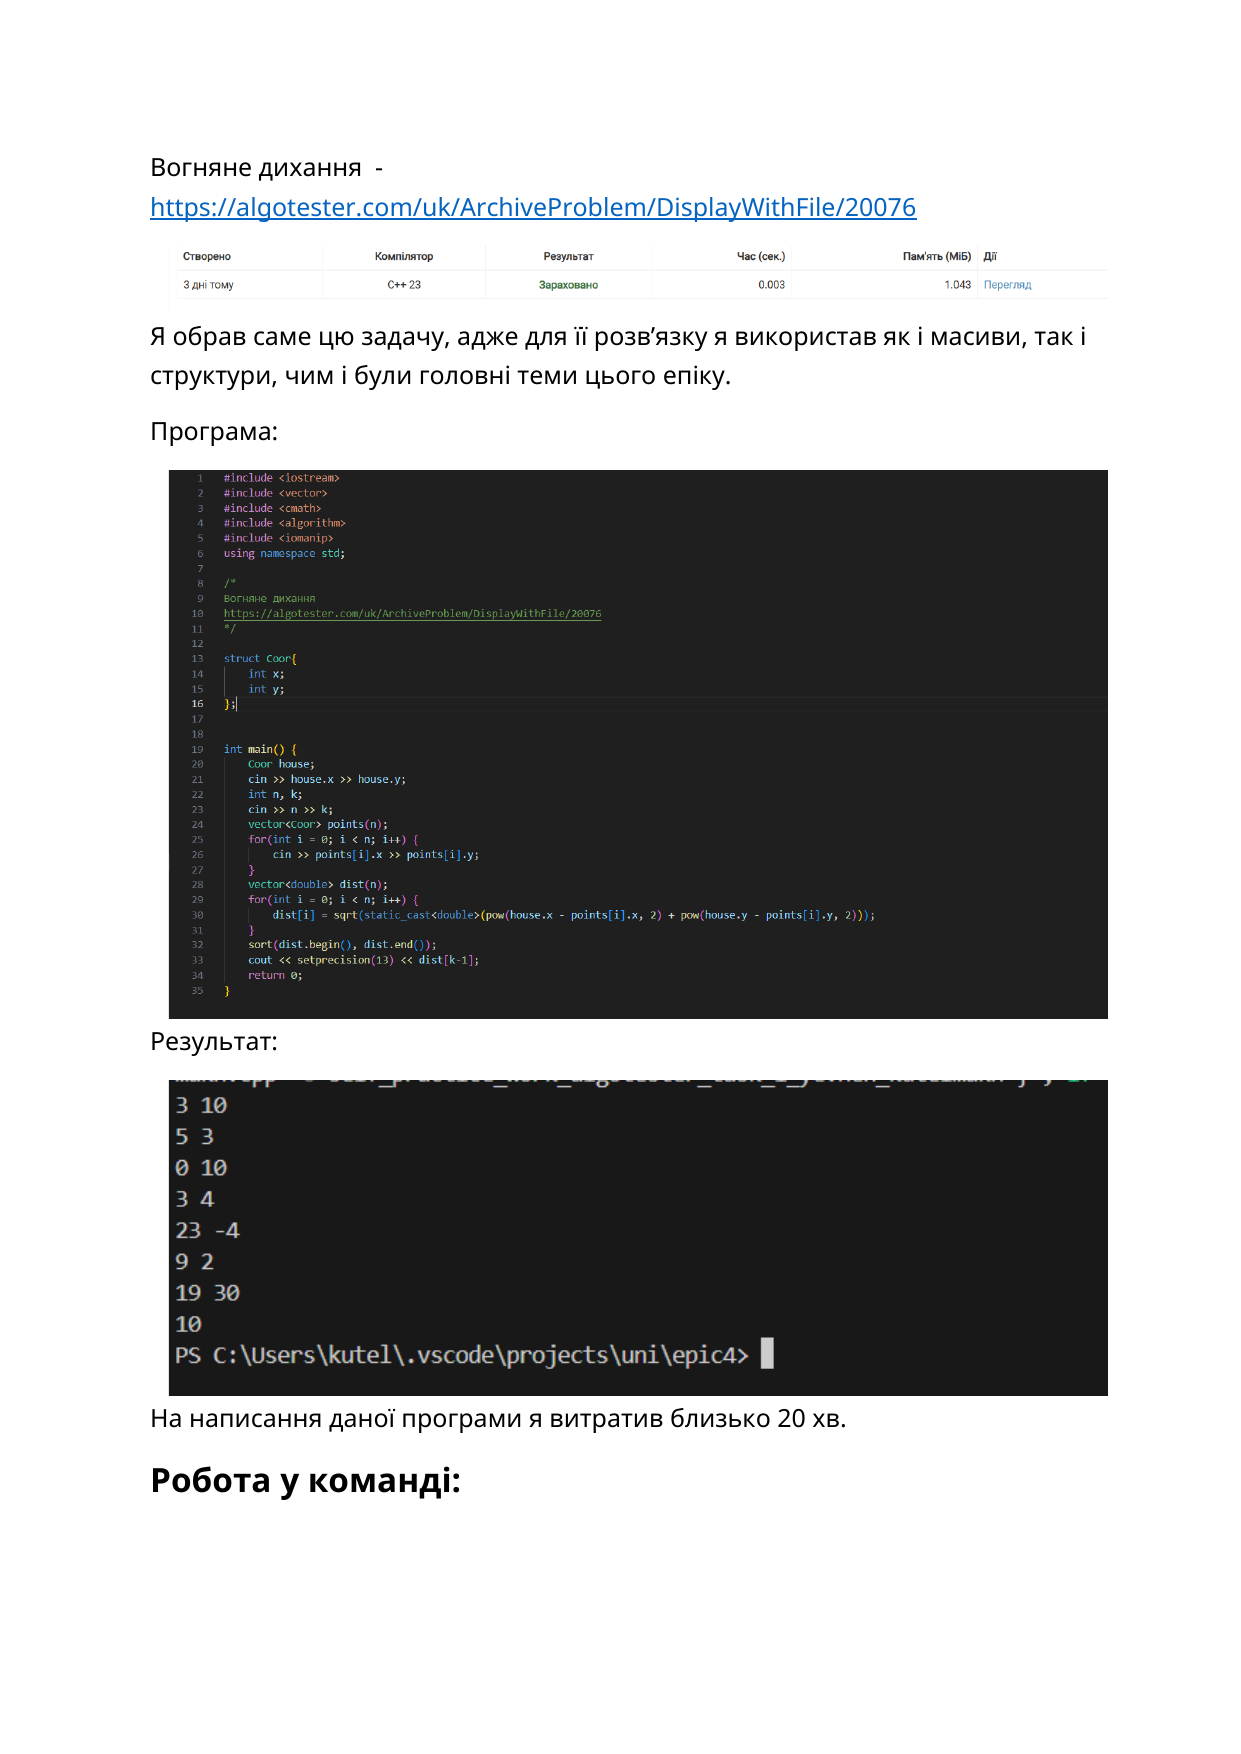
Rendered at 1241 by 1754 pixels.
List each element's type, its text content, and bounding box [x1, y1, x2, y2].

text Програма: [150, 414, 1090, 448]
text Я обрав саме цю задачу, адже для її розв’язку я використав як і масиви, так і структури, чим і були головні теми цього епіку. [150, 246, 1090, 392]
text Робота у команді: [150, 1457, 1090, 1503]
text Вогняне дихання - https://algotester.com/uk/ArchiveProblem/DisplayWithFile/20076 [150, 150, 1090, 223]
text На написання даної програми я витратив близько 20 хв. [150, 1080, 1090, 1435]
text Результат: [150, 470, 1090, 1058]
